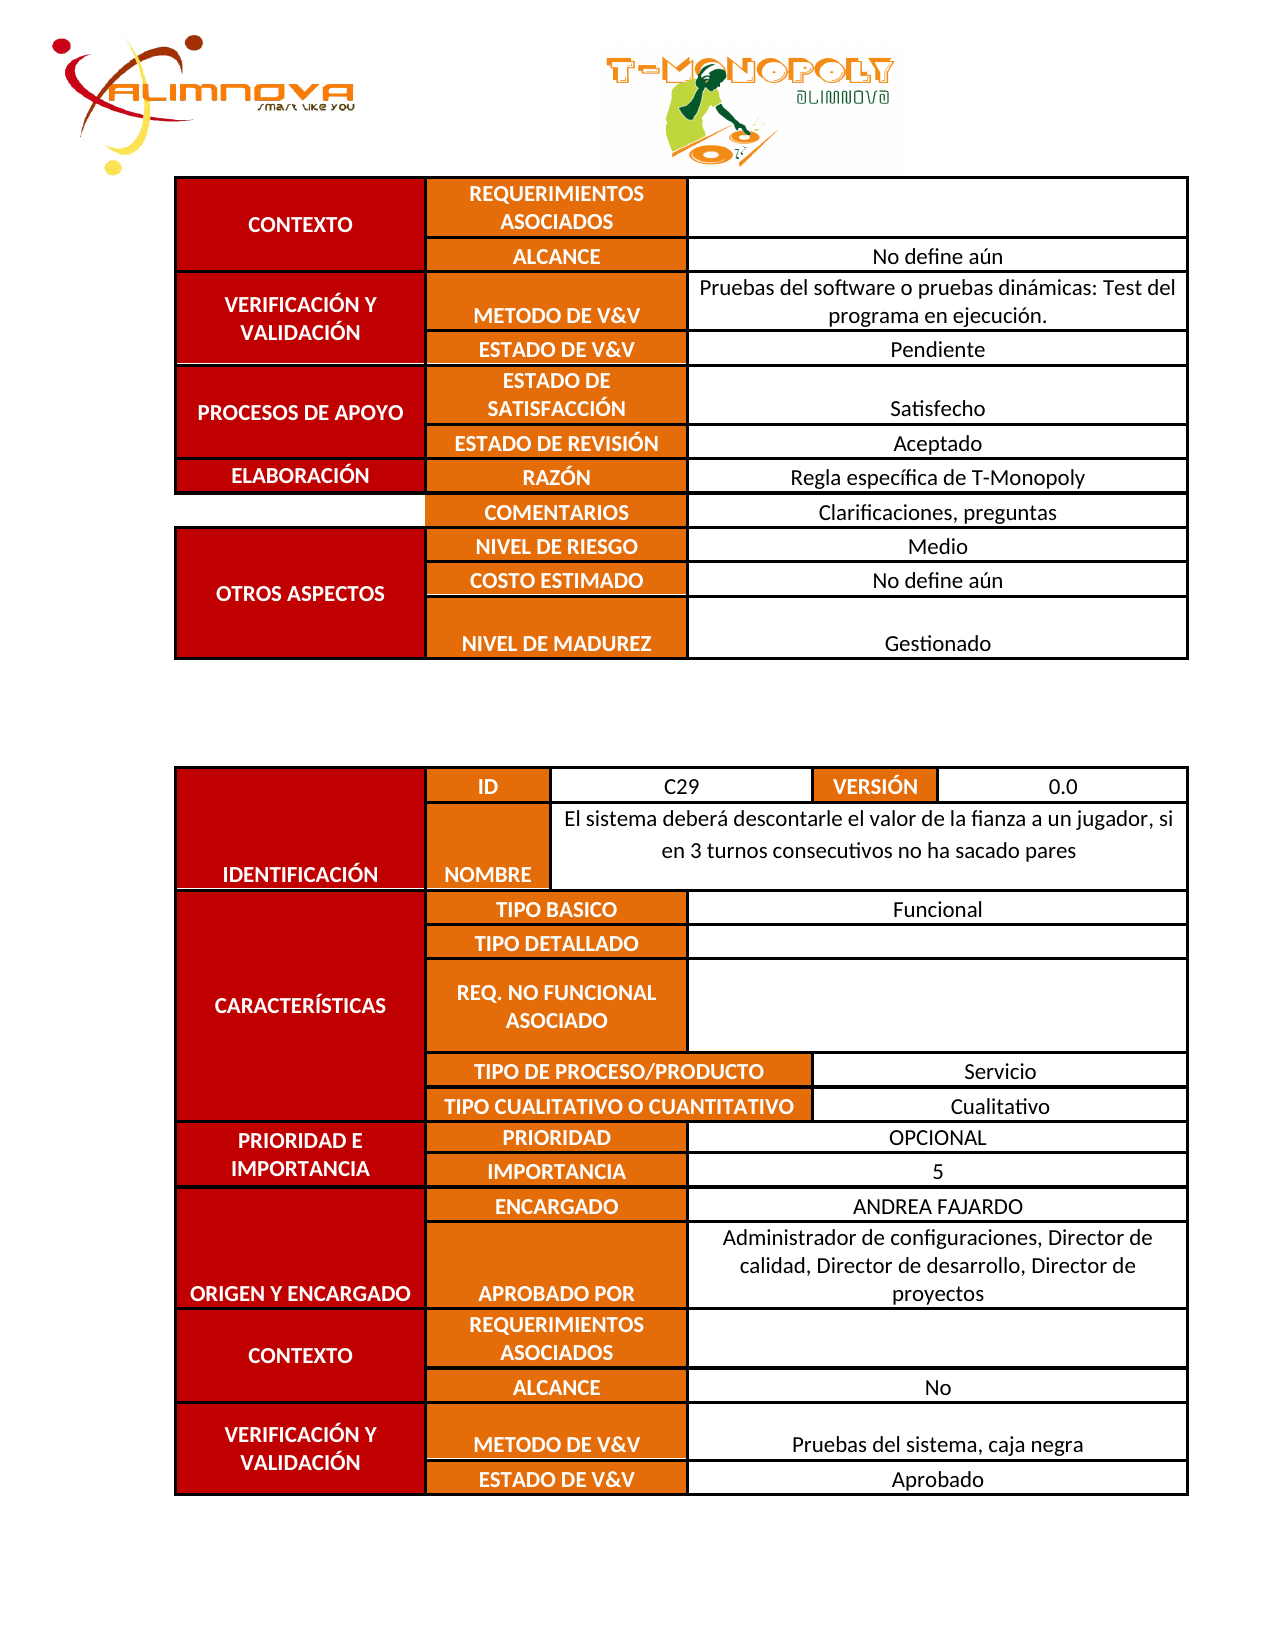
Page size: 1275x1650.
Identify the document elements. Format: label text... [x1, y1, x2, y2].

table_cell METODO DE V&V [427, 1404, 686, 1458]
table_cell VERIFICACIÓN Y VALIDACIÓN [177, 1404, 424, 1493]
table_cell Pruebas del software o pruebas dinámicas: Test del programa en ejecución. [689, 273, 1186, 329]
table_cell Regla específica de T-Monopoly [689, 460, 1186, 491]
table_cell ESTADO DE REVISIÓN [427, 426, 686, 457]
table_cell APROBADO POR [427, 1223, 686, 1307]
table_cell Pendiente [689, 332, 1186, 363]
table_cell No [689, 1370, 1186, 1401]
table_cell REQUERIMIENTOS ASOCIADOS [427, 179, 686, 236]
table_cell No define aún [689, 239, 1186, 270]
table_cell [689, 926, 1186, 957]
table_header C29 [552, 769, 811, 801]
table_cell CARACTERÍSTICAS [177, 892, 424, 1120]
table_cell REQ. NO FUNCIONAL ASOCIADO [427, 960, 686, 1051]
table_cell ANDREA FAJARDO [689, 1189, 1186, 1220]
table_cell VERIFICACIÓN Y VALIDACIÓN [177, 273, 424, 363]
table_cell 5 [689, 1154, 1186, 1185]
table_cell Servicio [814, 1054, 1186, 1085]
table_cell [689, 960, 1186, 1051]
table_header ID [427, 769, 549, 801]
table_cell ORIGEN Y ENCARGADO [177, 1189, 424, 1307]
table_cell IMPORTANCIA [427, 1154, 686, 1185]
table_cell METODO DE V&V [427, 273, 686, 329]
table_cell Administrador de configuraciones, Director de calidad, Director de desarrollo, Director de proyectos [689, 1223, 1186, 1307]
table_cell ALCANCE [427, 1370, 686, 1401]
table_cell ESTADO DE SATISFACCIÓN [427, 367, 686, 423]
table_header VERSIÓN [814, 769, 936, 801]
table_cell [689, 179, 1186, 236]
table_cell PRIORIDAD [427, 1123, 686, 1151]
table_cell Clarificaciones, preguntas [689, 495, 1186, 526]
table_cell PROCESOS DE APOYO [177, 367, 424, 457]
table_cell TIPO DE PROCESO/PRODUCTO [427, 1054, 811, 1085]
table_cell TIPO BASICO [427, 892, 686, 923]
table_cell COSTO ESTIMADO [427, 563, 686, 594]
table_cell NIVEL DE MADUREZ [427, 598, 686, 657]
table_cell TIPO CUALITATIVO O CUANTITATIVO [427, 1089, 811, 1120]
table_cell Aceptado [689, 426, 1186, 457]
table_cell NOMBRE [427, 804, 549, 888]
table_cell REQUERIMIENTOS ASOCIADOS [427, 1310, 686, 1366]
table_cell ESTADO DE V&V [427, 1462, 686, 1493]
table_cell El sistema deberá descontarle el valor de la fianza a un jugador, si en 3 turnos consecutivos no ha sacado pares [552, 804, 1186, 888]
table_header 0.0 [939, 769, 1186, 801]
table_cell ELABORACIÓN [177, 460, 424, 491]
table_cell COMENTARIOS [425, 495, 686, 526]
table_cell ENCARGADO [427, 1189, 686, 1220]
table_cell Cualitativo [814, 1089, 1186, 1120]
table_cell CONTEXTO [177, 1310, 424, 1401]
table_cell OPCIONAL [689, 1123, 1186, 1151]
table_cell NIVEL DE RIESGO [427, 529, 686, 560]
table_cell Medio [689, 529, 1186, 560]
table_cell Pruebas del sistema, caja negra [689, 1404, 1186, 1458]
table_cell PRIORIDAD E IMPORTANCIA [177, 1123, 424, 1185]
table_cell TIPO DETALLADO [427, 926, 686, 957]
picture [48, 33, 356, 177]
table_cell Satisfecho [689, 367, 1186, 423]
picture [601, 43, 902, 176]
table_header IDENTIFICACIÓN [177, 769, 424, 888]
table_cell CONTEXTO [177, 179, 424, 270]
table_cell RAZÓN [427, 460, 686, 491]
table_cell ALCANCE [427, 239, 686, 270]
table_cell [689, 1310, 1186, 1366]
table_cell Gestionado [689, 598, 1186, 657]
table_cell Funcional [689, 892, 1186, 923]
table_cell Aprobado [689, 1462, 1186, 1493]
table_cell ESTADO DE V&V [427, 332, 686, 363]
table_cell No define aún [689, 563, 1186, 594]
table_cell OTROS ASPECTOS [177, 529, 424, 657]
